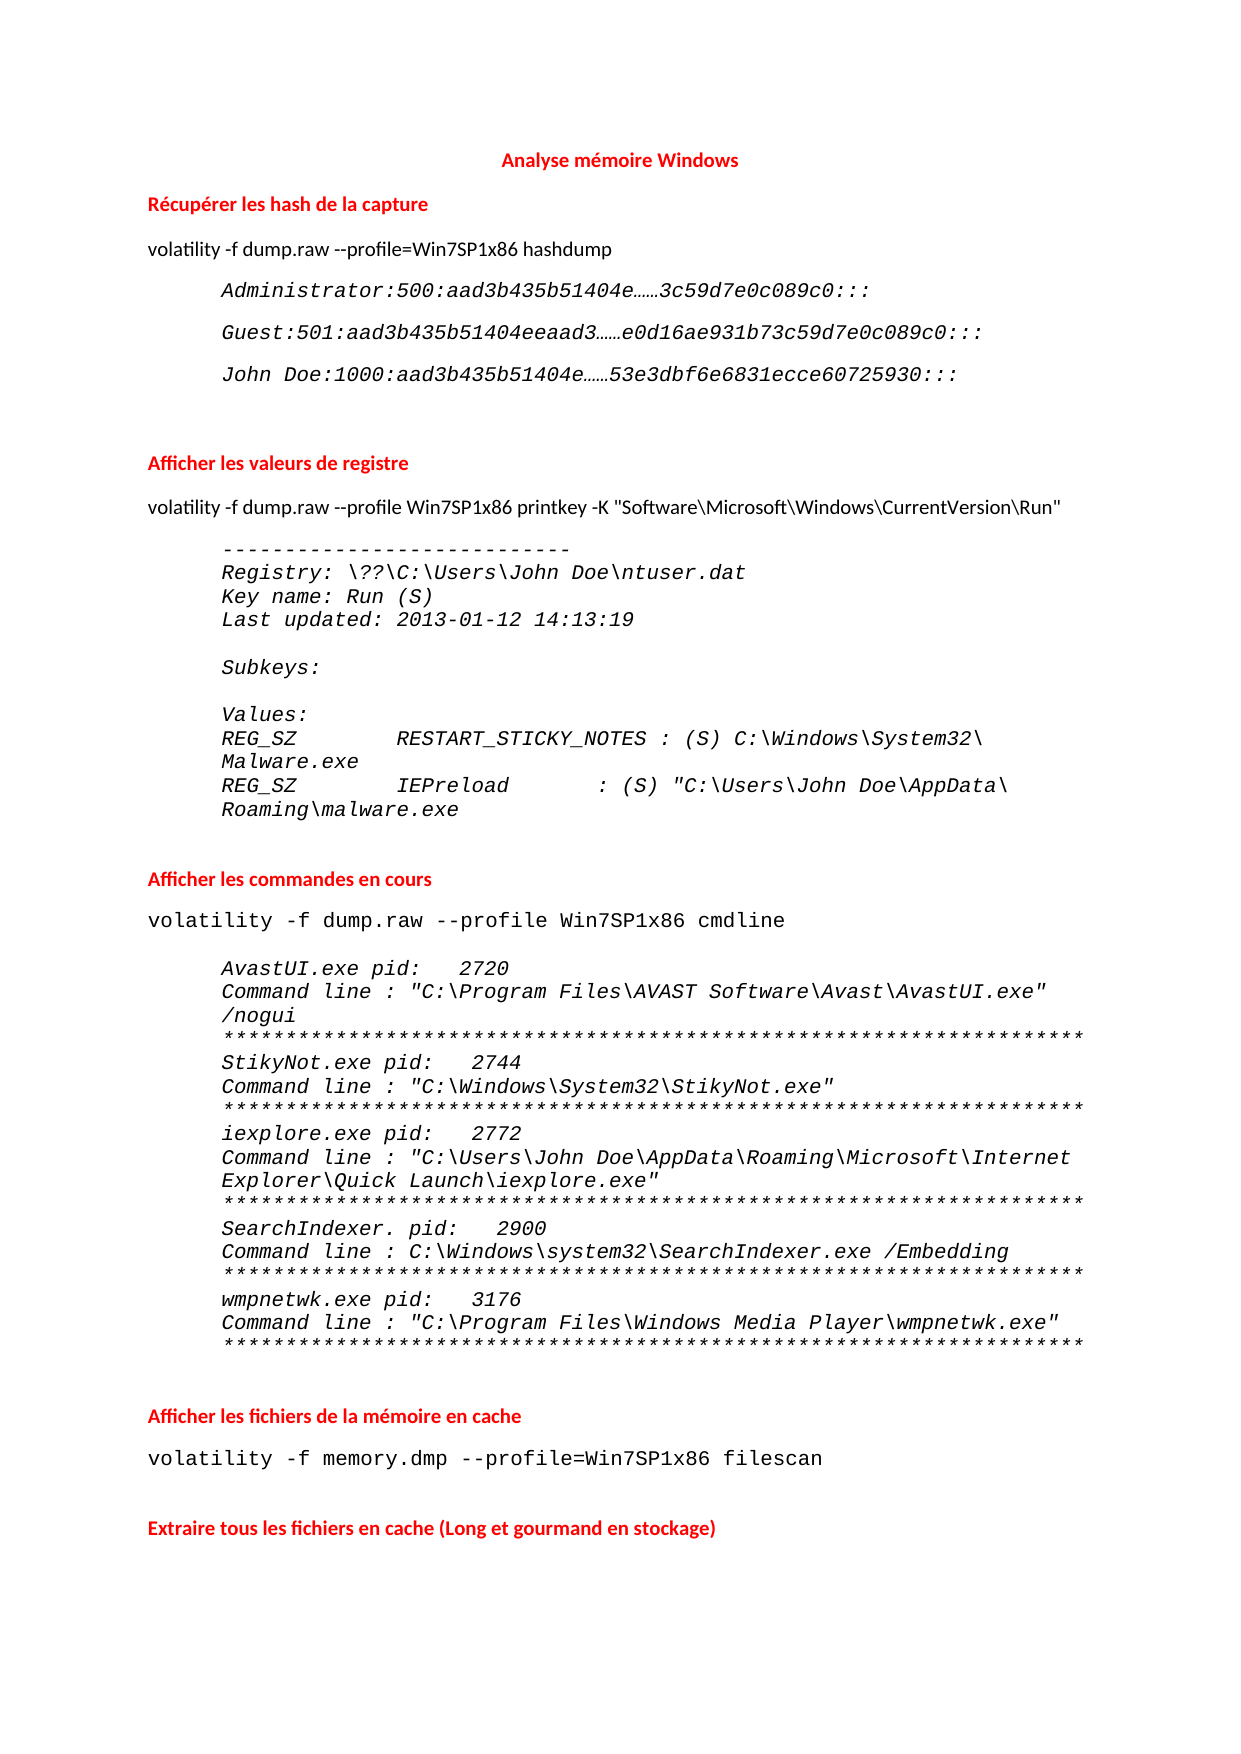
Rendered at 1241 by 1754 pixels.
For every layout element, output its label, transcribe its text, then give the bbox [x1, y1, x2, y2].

text SearchIndexer. pid: 2900 [221, 1218, 1093, 1241]
text ********************************************************************* [221, 1194, 1093, 1218]
text volatility -f dump.raw --profile Win7SP1x86 cmdline [148, 910, 1093, 934]
text Command line : "C:\Users\John Doe\AppData\Roaming\Microsoft\Internet Explorer\Quick Launch\iexplore.exe" [221, 1147, 1093, 1194]
text John Doe:1000:aad3b435b51404e……53e3dbf6e6831ecce60725930::: [221, 364, 1093, 388]
text AvastUI.exe pid: 2720 [221, 958, 1093, 981]
text wmpnetwk.exe pid: 3176 [221, 1289, 1093, 1312]
text Extraire tous les fichiers en cache (Long et gourmand en stockage) [148, 1516, 1093, 1541]
text Administrator:500:aad3b435b51404e……3c59d7e0c089c0::: [221, 280, 1093, 303]
text Afficher les valeurs de registre [148, 450, 1093, 476]
text Key name: Run (S) [221, 586, 1093, 609]
text iexplore.exe pid: 2772 [221, 1123, 1093, 1147]
text StikyNot.exe pid: 2744 [221, 1052, 1093, 1076]
text REG_SZ RESTART_STICKY_NOTES : (S) C:\Windows\System32\Malware.exe [221, 728, 1093, 775]
text volatility -f dump.raw --profile Win7SP1x86 printkey -K "Software\Microsoft\Windows\CurrentVersion\Run" [148, 494, 1093, 520]
text ********************************************************************* [221, 1099, 1093, 1123]
text Command line : "C:\Program Files\Windows Media Player\wmpnetwk.exe" [221, 1312, 1093, 1336]
text Afficher les commandes en cours [148, 866, 1093, 892]
text volatility -f memory.dmp --profile=Win7SP1x86 filescan [148, 1448, 1093, 1471]
text Command line : "C:\Program Files\AVAST Software\Avast\AvastUI.exe" /nogui [221, 981, 1093, 1029]
text ********************************************************************* [221, 1336, 1093, 1360]
text Registry: \??\C:\Users\John Doe\ntuser.dat [221, 562, 1093, 586]
text Command line : C:\Windows\system32\SearchIndexer.exe /Embedding [221, 1241, 1093, 1265]
text Subkeys: [221, 657, 1093, 680]
text Command line : "C:\Windows\System32\StikyNot.exe" [221, 1076, 1093, 1099]
text Récupérer les hash de la capture [148, 192, 1093, 217]
text Guest:501:aad3b435b51404eeaad3……e0d16ae931b73c59d7e0c089c0::: [221, 322, 1093, 346]
text ********************************************************************* [221, 1265, 1093, 1289]
text Values: [221, 704, 1093, 728]
text Analyse mémoire Windows [148, 148, 1093, 173]
text volatility -f dump.raw --profile=Win7SP1x86 hashdump [148, 236, 1093, 261]
text Afficher les fichiers de la mémoire en cache [148, 1404, 1093, 1429]
text ********************************************************************* [221, 1029, 1093, 1052]
text ---------------------------- [221, 538, 1093, 562]
text REG_SZ IEPreload : (S) "C:\Users\John Doe\AppData\Roaming\malware.exe [221, 775, 1093, 822]
text Last updated: 2013-01-12 14:13:19 [221, 609, 1093, 633]
